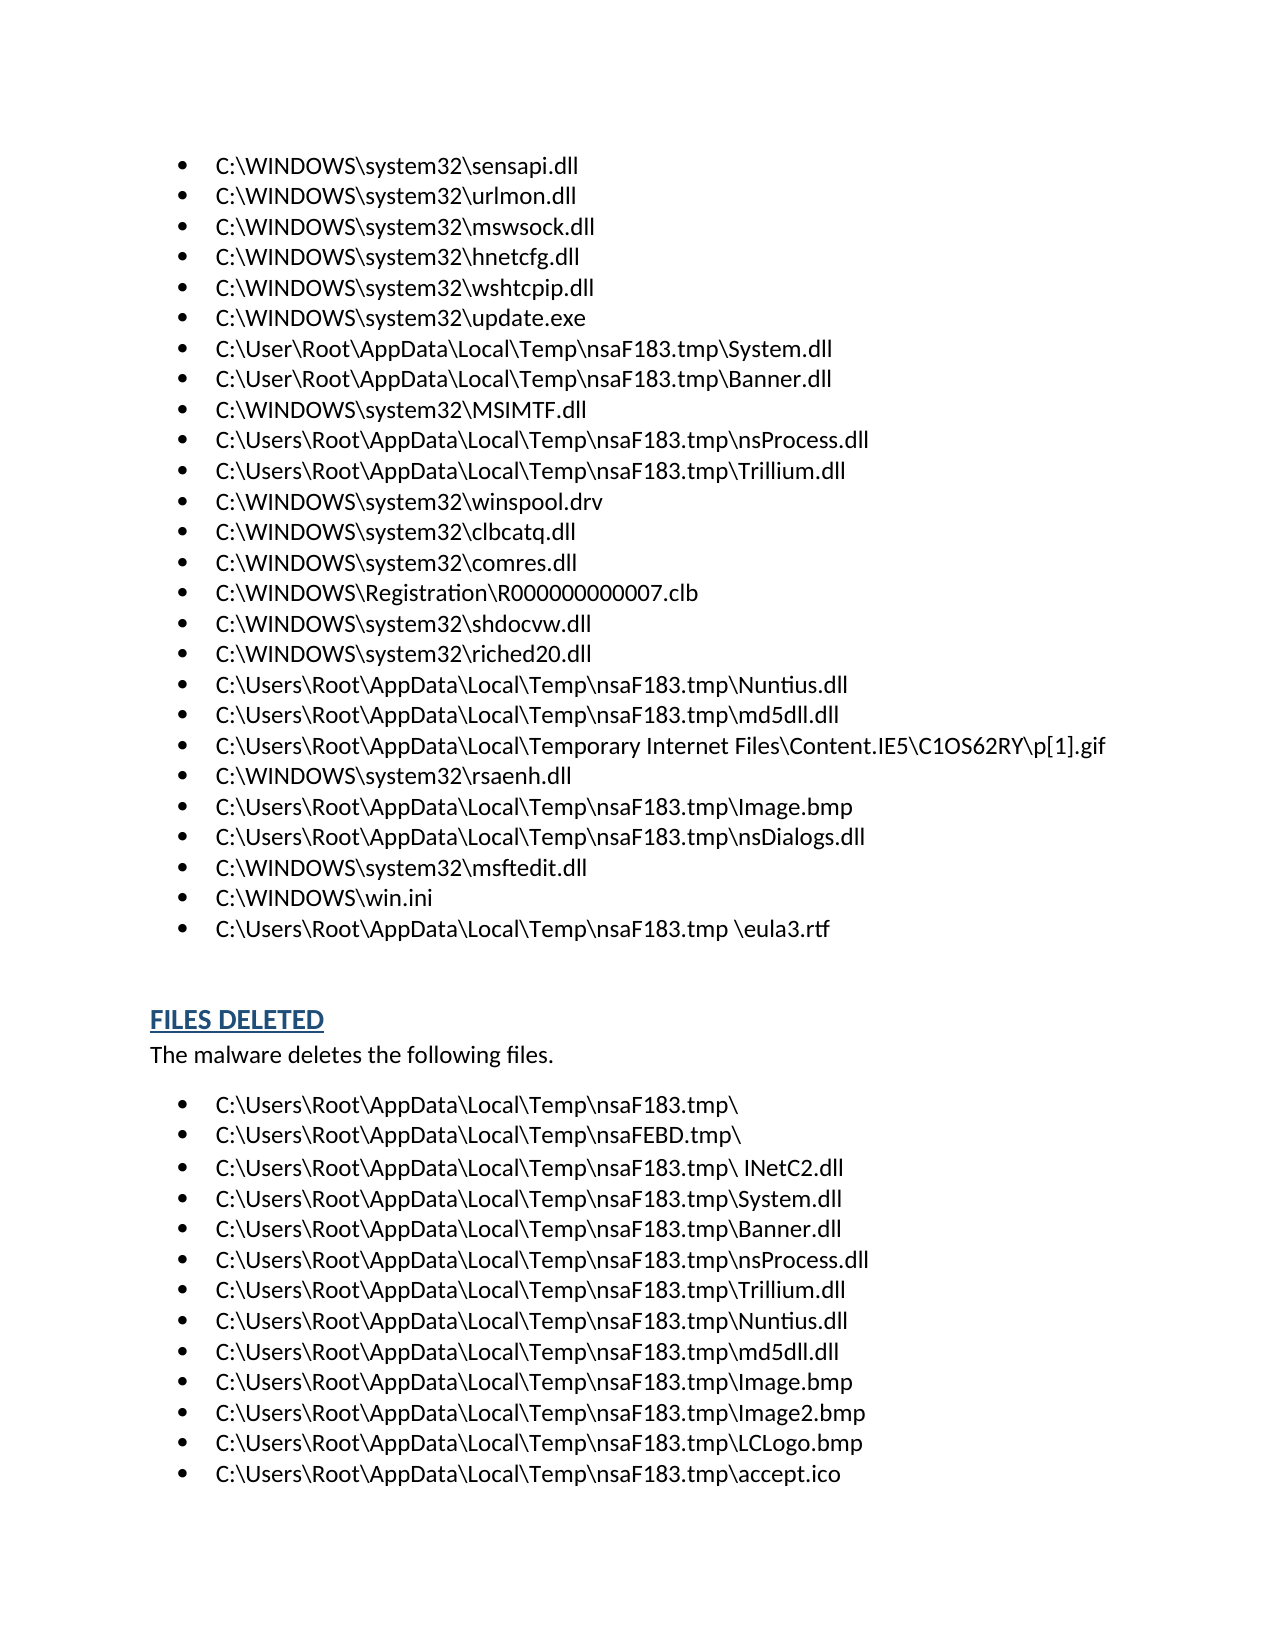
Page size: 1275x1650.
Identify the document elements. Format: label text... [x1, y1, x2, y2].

list C:\WINDOWS\system32\hnetcfg.dll [178, 242, 1125, 272]
list C:\WINDOWS\system32\wshtcpip.dll [178, 272, 1125, 303]
list C:\User\Root\AppData\Local\Temp\nsaF183.tmp\Banner.dll [178, 364, 1125, 394]
list C:\WINDOWS\Registration\R000000000007.clb [178, 577, 1125, 608]
list C:\Users\Root\AppData\Local\Temp\nsaF183.tmp\Trillium.dll [178, 455, 1125, 486]
text The malware deletes the following files. [150, 1039, 1125, 1070]
list C:\WINDOWS\system32\MSIMTF.dll [178, 394, 1125, 425]
list C:\Users\Root\AppData\Local\Temp\nsaF183.tmp\md5dll.dll [178, 699, 1125, 730]
list C:\WINDOWS\system32\comres.dll [178, 547, 1125, 577]
list C:\Users\Root\AppData\Local\Temp\nsaFEBD.tmp\ [178, 1119, 1125, 1150]
list C:\WINDOWS\system32\shdocvw.dll [178, 608, 1125, 638]
list C:\WINDOWS\system32\urlmon.dll [178, 181, 1125, 211]
list C:\Users\Root\AppData\Local\Temp\nsaF183.tmp\accept.ico [178, 1458, 1125, 1488]
list C:\WINDOWS\system32\winspool.drv [178, 486, 1125, 516]
list C:\Users\Root\AppData\Local\Temp\nsaF183.tmp\nsProcess.dll [178, 425, 1125, 455]
list C:\WINDOWS\system32\riched20.dll [178, 638, 1125, 669]
list C:\WINDOWS\system32\clbcatq.dll [178, 516, 1125, 547]
list C:\Users\Root\AppData\Local\Temp\nsaF183.tmp\nsDialogs.dll [178, 821, 1125, 852]
list C:\Users\Root\AppData\Local\Temp\nsaF183.tmp\Image2.bmp [178, 1397, 1125, 1427]
list C:\Users\Root\AppData\Local\Temp\nsaF183.tmp\ [178, 1089, 1125, 1119]
text FILES DELETED [150, 1001, 1125, 1037]
list C:\Users\Root\AppData\Local\Temp\nsaF183.tmp\Trillium.dll [178, 1274, 1125, 1305]
list C:\WINDOWS\system32\sensapi.dll [178, 150, 1125, 181]
list C:\Users\Root\AppData\Local\Temp\nsaF183.tmp\nsProcess.dll [178, 1244, 1125, 1274]
list C:\Users\Root\AppData\Local\Temp\nsaF183.tmp\Image.bmp [178, 1366, 1125, 1397]
list C:\WINDOWS\win.ini [178, 882, 1125, 913]
list C:\Users\Root\AppData\Local\Temp\nsaF183.tmp\ INetC2.dll [178, 1152, 1125, 1183]
list C:\WINDOWS\system32\update.exe [178, 303, 1125, 333]
list C:\Users\Root\AppData\Local\Temporary Internet Files\Content.IE5\C1OS62RY\p[1].gif [178, 730, 1125, 760]
list C:\Users\Root\AppData\Local\Temp\nsaF183.tmp\Nuntius.dll [178, 669, 1125, 699]
list C:\Users\Root\AppData\Local\Temp\nsaF183.tmp\Image.bmp [178, 791, 1125, 821]
list C:\WINDOWS\system32\msftedit.dll [178, 852, 1125, 882]
list C:\Users\Root\AppData\Local\Temp\nsaF183.tmp\Banner.dll [178, 1213, 1125, 1244]
list C:\Users\Root\AppData\Local\Temp\nsaF183.tmp\Nuntius.dll [178, 1305, 1125, 1336]
list C:\WINDOWS\system32\rsaenh.dll [178, 760, 1125, 791]
list C:\Users\Root\AppData\Local\Temp\nsaF183.tmp\md5dll.dll [178, 1336, 1125, 1366]
list C:\Users\Root\AppData\Local\Temp\nsaF183.tmp\LCLogo.bmp [178, 1427, 1125, 1458]
list C:\Users\Root\AppData\Local\Temp\nsaF183.tmp \eula3.rtf [178, 913, 1125, 943]
list C:\User\Root\AppData\Local\Temp\nsaF183.tmp\System.dll [178, 333, 1125, 364]
list C:\Users\Root\AppData\Local\Temp\nsaF183.tmp\System.dll [178, 1183, 1125, 1213]
list C:\WINDOWS\system32\mswsock.dll [178, 211, 1125, 242]
